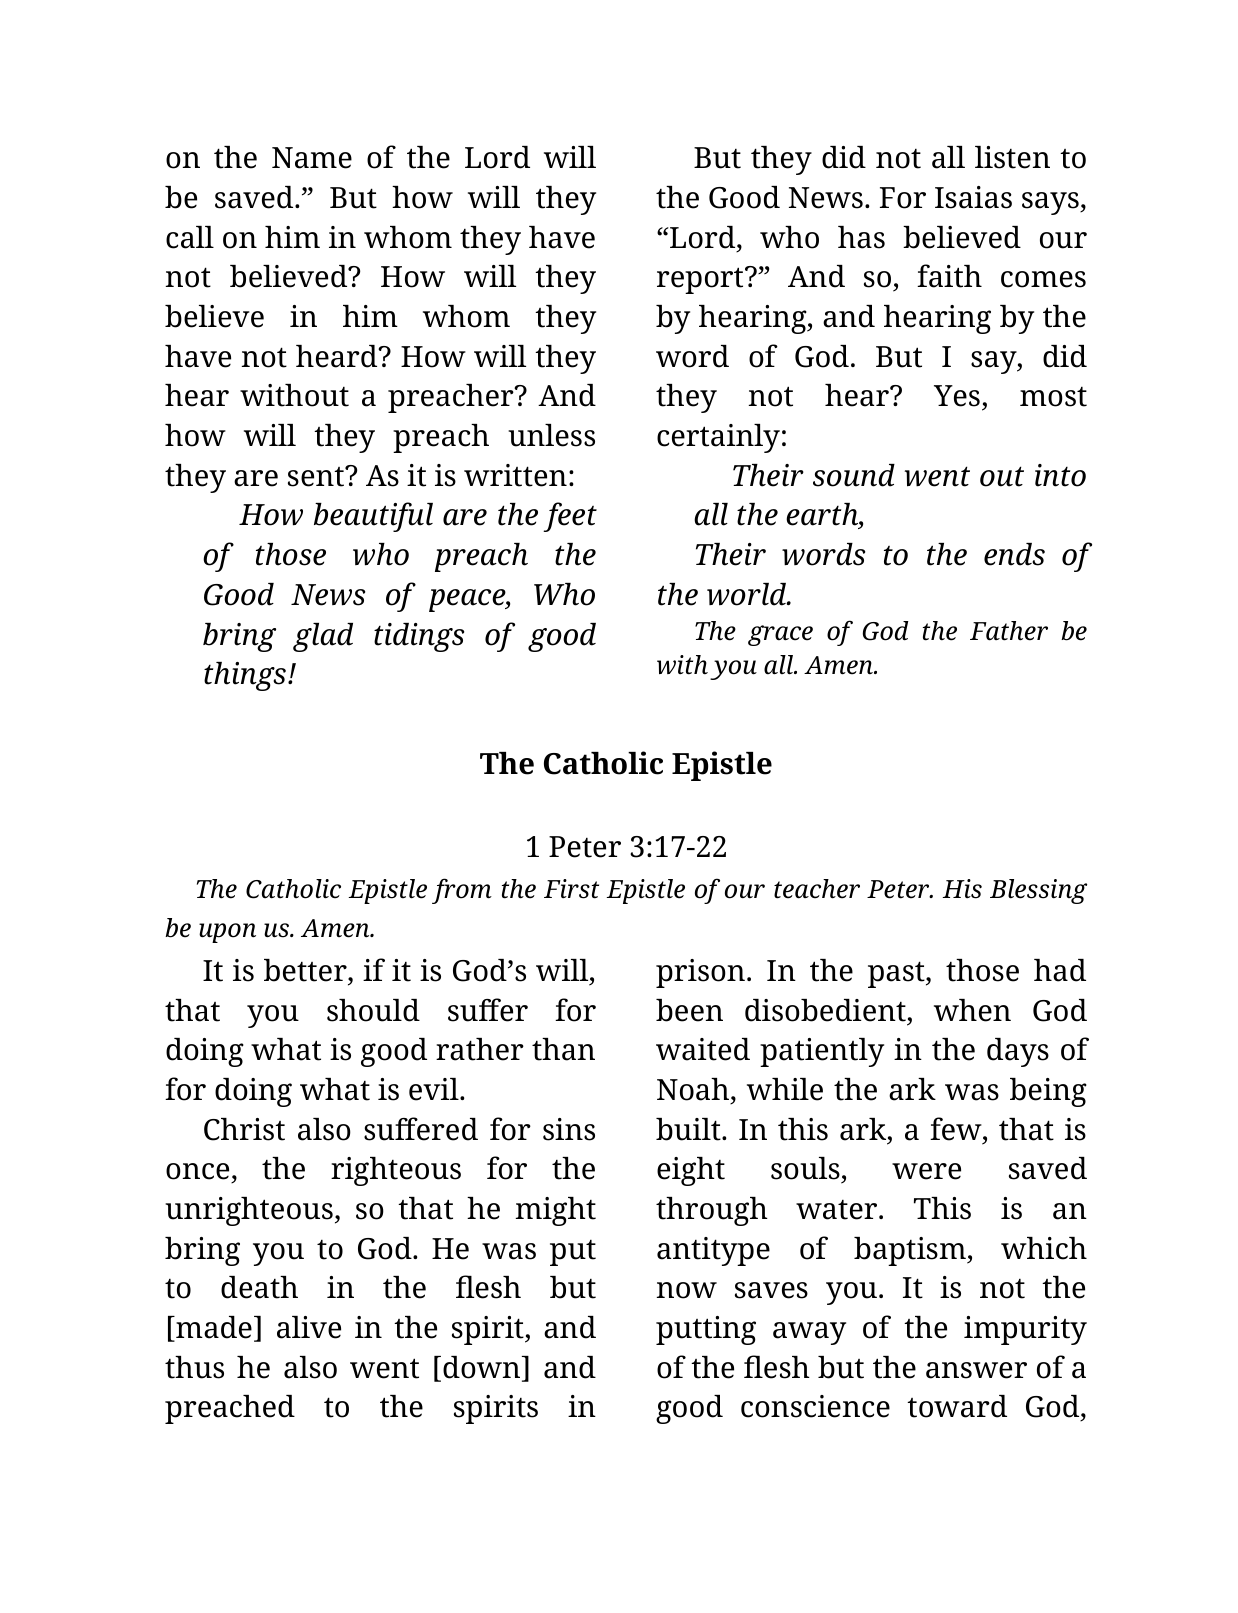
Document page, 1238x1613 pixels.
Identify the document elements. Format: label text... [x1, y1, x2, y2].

subtitle 1 Peter 3:17-22 [165, 826, 1087, 866]
text It is better, if it is God’s will, that you should suffer for doing what is good rather than for doing what is evil. [165, 950, 597, 1109]
text The Catholic Epistle from the First Epistle of our teacher Peter. His Blessing be upon us. Amen. [165, 872, 1087, 945]
text The grace of God the Father be with you all. Amen. [656, 614, 1087, 682]
subtitle The Catholic Epistle [165, 743, 1087, 783]
text Their words to the ends of the world. [656, 534, 1087, 614]
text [165, 1109, 597, 1426]
text Their sound went out into all the earth, [693, 455, 1087, 534]
text How beautiful are the feet of those who preach the Good News of peace, Who bring glad tidings of good things! [202, 495, 597, 693]
text But they did not all listen to the Good News. For Isaias says, “Lord, who has believed our report?” And so, faith comes by hearing, and hearing by the word of God. But I say, did they not hear? Yes, most certainly: [656, 137, 1087, 455]
